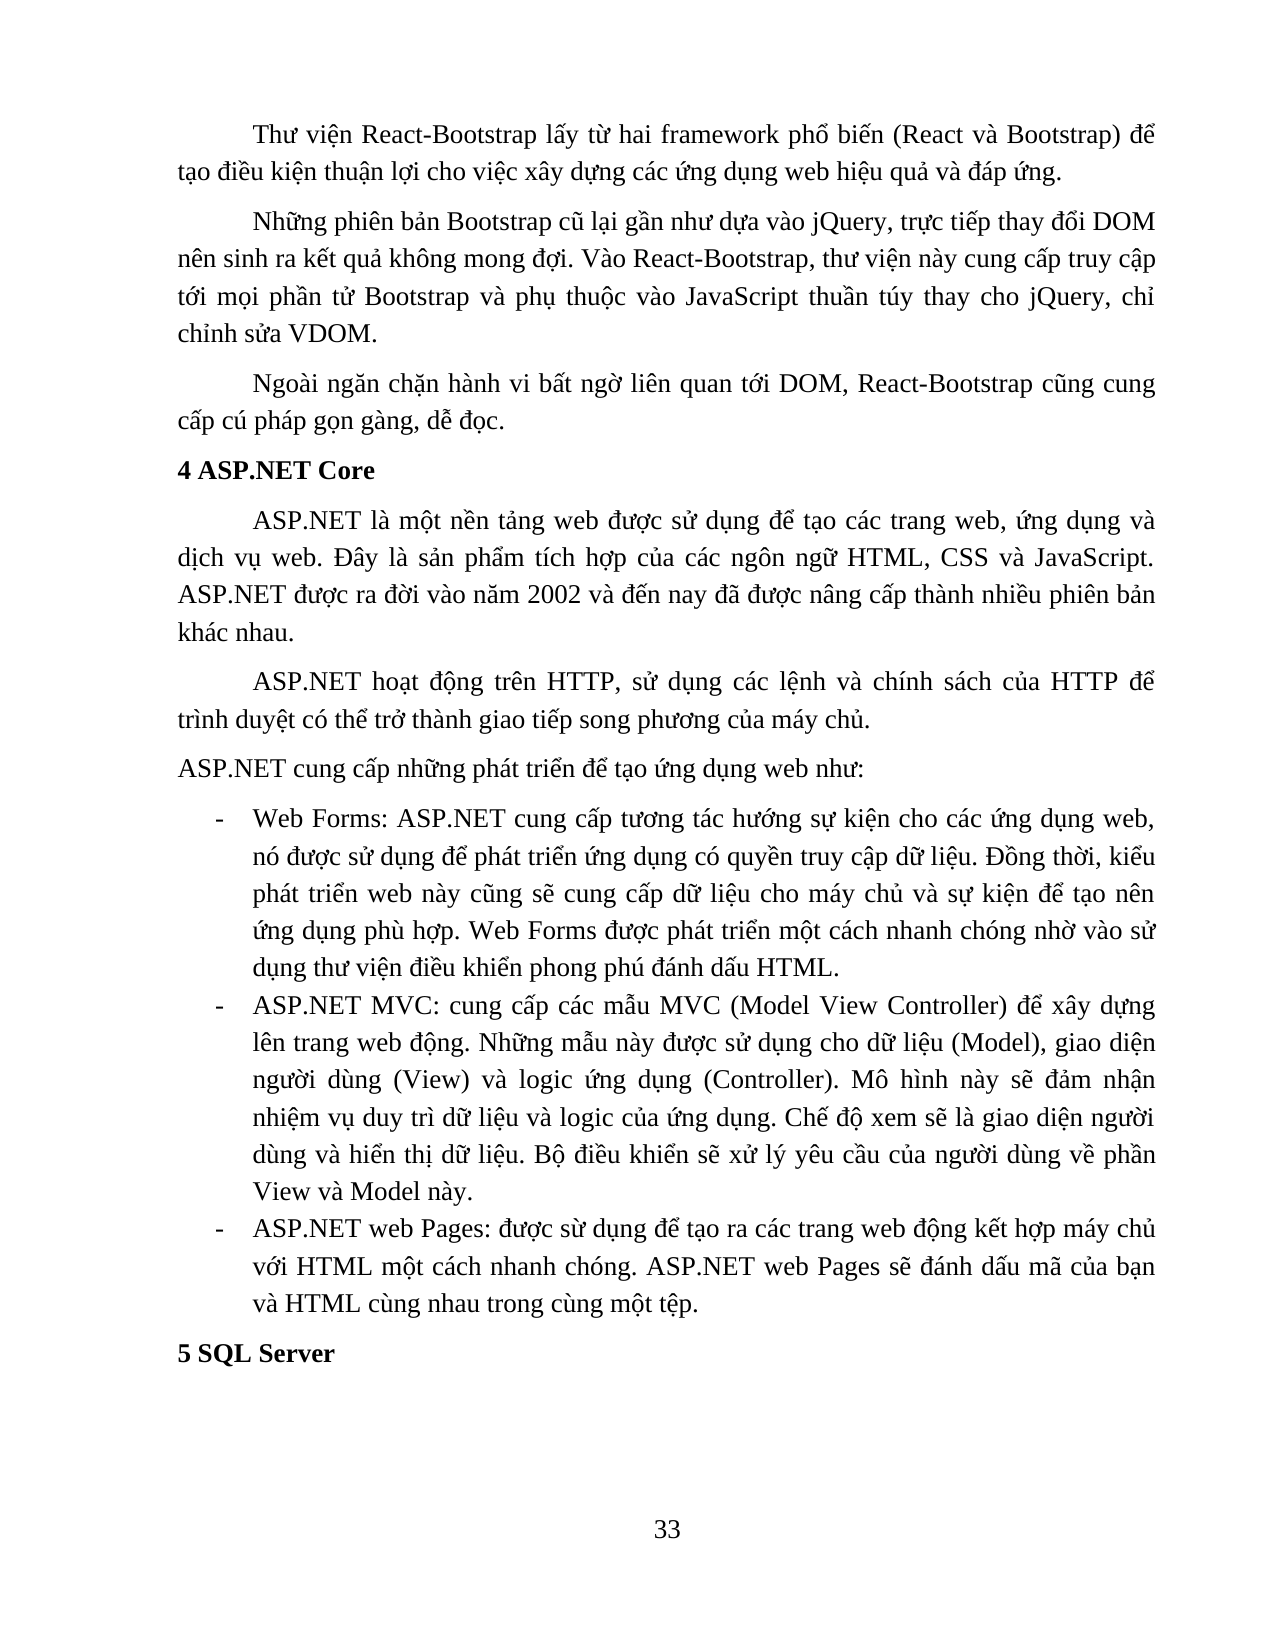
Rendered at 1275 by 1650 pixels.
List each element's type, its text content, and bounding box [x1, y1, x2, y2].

list ASP.NET MVC: cung cấp các mẫu MVC (Model View Controller) để xây dựng lên trang web động. Những mẫu này được sử dụng cho dữ liệu (Model), giao diện người dùng (View) và logic ứng dụng (Controller). Mô hình này sẽ đảm nhận nhiệm vụ duy trì dữ liệu và logic của ứng dụng. Chế độ xem sẽ là giao diện người dùng và hiển thị dữ liệu. Bộ điều khiển sẽ xử lý yêu cầu của người dùng về phần View và Model này. [215, 989, 1157, 1206]
text ASP.NET hoạt động trên HTTP, sử dụng các lệnh và chính sách của HTTP để trình duyệt có thể trở thành giao tiếp song phương của máy chủ. [177, 665, 1157, 734]
list ASP.NET web Pages: được sừ dụng để tạo ra các trang web động kết hợp máy chủ với HTML một cách nhanh chóng. ASP.NET web Pages sẽ đánh dấu mã của bạn và HTML cùng nhau trong cùng một tệp. [215, 1212, 1157, 1318]
text 5 SQL Server [177, 1337, 1157, 1368]
list Web Forms: ASP.NET cung cấp tương tác hướng sự kiện cho các ứng dụng web, nó được sử dụng để phát triển ứng dụng có quyền truy cập dữ liệu. Đồng thời, kiểu phát triển web này cũng sẽ cung cấp dữ liệu cho máy chủ và sự kiện để tạo nên ứng dụng phù hợp. Web Forms được phát triển một cách nhanh chóng nhờ vào sử dụng thư viện điều khiển phong phú đánh dấu HTML. [215, 802, 1157, 983]
text Thư viện React-Bootstrap lấy từ hai framework phổ biến (React và Bootstrap) để tạo điều kiện thuận lợi cho việc xây dựng các ứng dụng web hiệu quả và đáp ứng. [177, 118, 1157, 187]
text Những phiên bản Bootstrap cũ lại gần như dựa vào jQuery, trực tiếp thay đổi DOM nên sinh ra kết quả không mong đợi. Vào React-Bootstrap, thư viện này cung cấp truy cập tới mọi phần tử Bootstrap và phụ thuộc vào JavaScript thuần túy thay cho jQuery, chỉ chỉnh sửa VDOM. [177, 205, 1157, 348]
text ASP.NET là một nền tảng web được sử dụng để tạo các trang web, ứng dụng và dịch vụ web. Đây là sản phẩm tích hợp của các ngôn ngữ HTML, CSS và JavaScript. ASP.NET được ra đời vào năm 2002 và đến nay đã được nâng cấp thành nhiều phiên bản khác nhau. [177, 504, 1157, 647]
text 4 ASP.NET Core [177, 454, 1157, 485]
text ASP.NET cung cấp những phát triển để tạo ứng dụng web như: [177, 752, 1157, 784]
text Ngoài ngăn chặn hành vi bất ngờ liên quan tới DOM, React-Bootstrap cũng cung cấp cú pháp gọn gàng, dễ đọc. [177, 367, 1157, 435]
